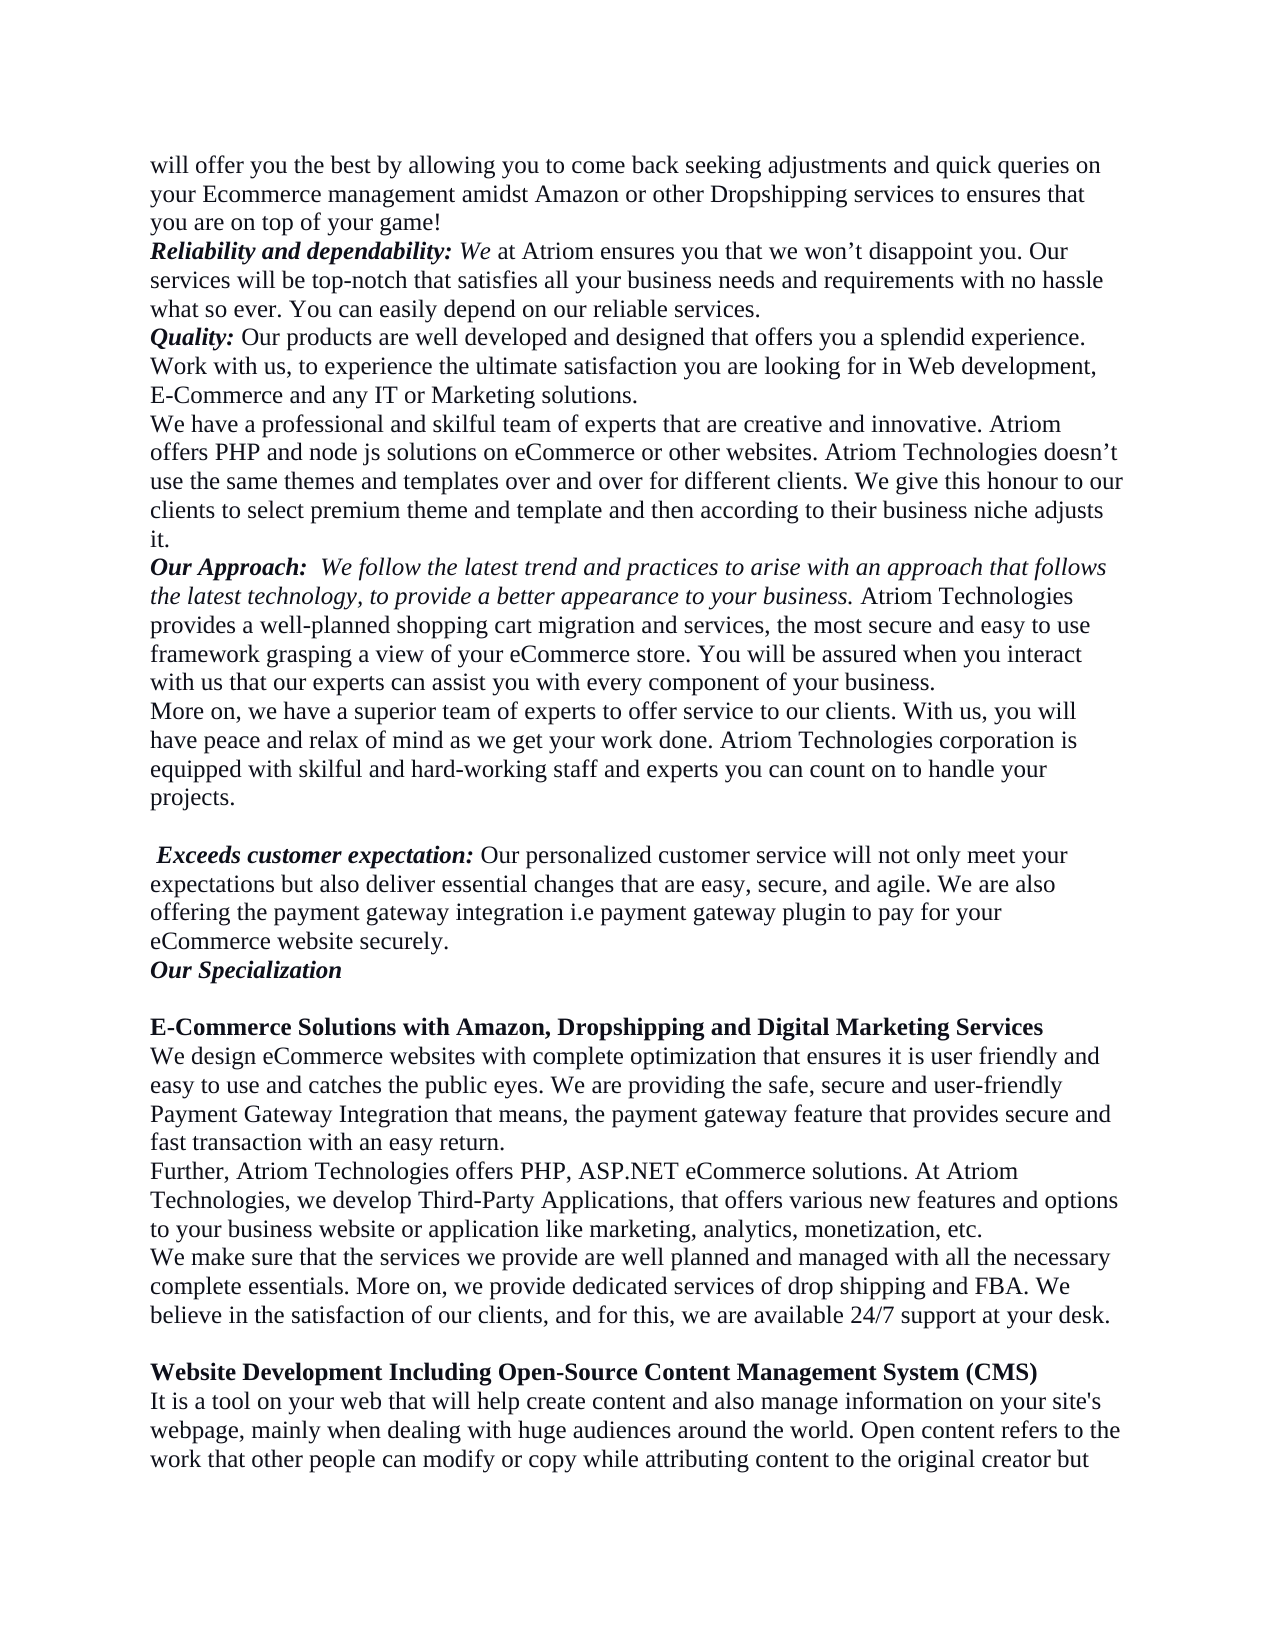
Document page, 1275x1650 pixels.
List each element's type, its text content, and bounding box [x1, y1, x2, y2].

text We have a professional and skilful team of experts that are creative and innovative. Atriom offers PHP and node js solutions on eCommerce or other websites. Atriom Technologies doesn’t use the same themes and templates over and over for different clients. We give this honour to our clients to select premium theme and template and then according to their business niche adjusts it. [150, 409, 1125, 552]
text Exceeds customer expectation: Our personalized customer service will not only meet your expectations but also deliver essential changes that are easy, secure, and agile. We are also offering the payment gateway integration i.e payment gateway plugin to pay for your eCommerce website securely. [150, 840, 1125, 955]
text Further, Atriom Technologies offers PHP, ASP.NET eCommerce solutions. At Atriom Technologies, we develop Third-Party Applications, that offers various new features and options to your business website or application like marketing, analytics, monetization, etc. [150, 1156, 1125, 1242]
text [150, 150, 1125, 236]
text More on, we have a superior team of experts to offer service to our clients. With us, you will have peace and relax of mind as we get your work done. Atriom Technologies corporation is equipped with skilful and hard-working staff and experts you can count on to handle your projects. [150, 696, 1125, 811]
text We design eCommerce websites with complete optimization that ensures it is user friendly and easy to use and catches the public eyes. We are providing the safe, secure and user-friendly Payment Gateway Integration that means, the payment gateway feature that provides secure and fast transaction with an easy return. [150, 1041, 1125, 1156]
text Quality: Our products are well developed and designed that offers you a splendid experience. Work with us, to experience the ultimate satisfaction you are looking for in Web development, E-Commerce and any IT or Marketing solutions. [150, 322, 1125, 409]
text E-Commerce Solutions with Amazon, Dropshipping and Digital Marketing Services [150, 1012, 1125, 1041]
text Website Development Including Open-Source Content Management System (CMS) [150, 1357, 1125, 1386]
text Our Approach: We follow the latest trend and practices to arise with an approach that follows the latest technology, to provide a better appearance to your business. Atriom Technologies provides a well-planned shopping cart migration and services, the most secure and easy to use framework grasping a view of your eCommerce store. You will be assured when you interact with us that our experts can assist you with every component of your business. [150, 552, 1125, 696]
text Reliability and dependability: We at Atriom ensures you that we won’t disappoint you. Our services will be top-notch that satisfies all your business needs and requirements with no hassle what so ever. You can easily depend on our reliable services. [150, 236, 1125, 322]
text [150, 1386, 1125, 1472]
text Our Specialization [150, 955, 1125, 984]
text We make sure that the services we provide are well planned and managed with all the necessary complete essentials. More on, we provide dedicated services of drop shipping and FBA. We believe in the satisfaction of our clients, and for this, we are available 24/7 support at your desk. [150, 1242, 1125, 1329]
